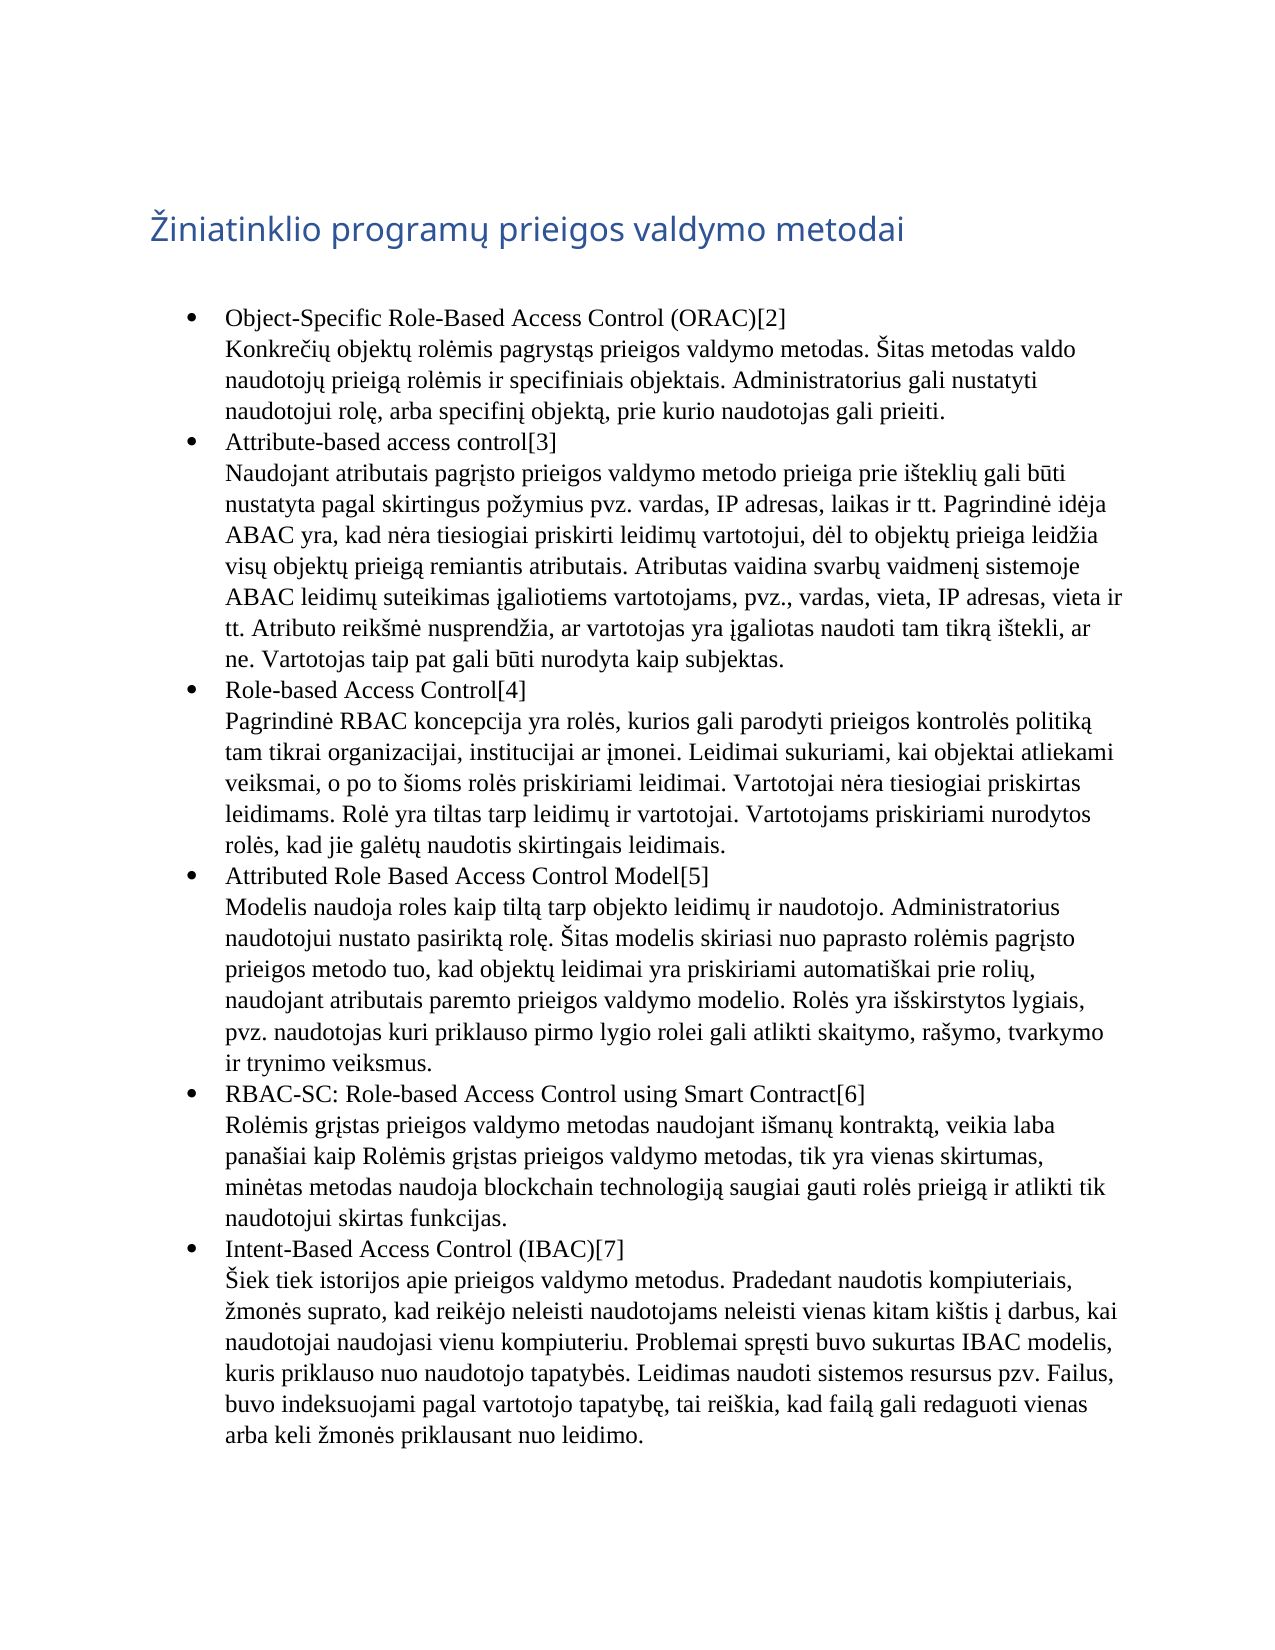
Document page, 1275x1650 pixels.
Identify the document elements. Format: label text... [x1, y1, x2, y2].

list RBAC-SC: Role-based Access Control using Smart Contract[6] [187, 1079, 1125, 1107]
list Object-Specific Role-Based Access Control (ORAC)[2] [187, 303, 1125, 331]
list Attribute-based access control[3] [187, 427, 1125, 456]
list Naudojant atributais pagrįsto prieigos valdymo metodo prieiga prie išteklių gali būti nustatyta pagal skirtingus požymius pvz. vardas, IP adresas, laikas ir tt. Pagrindinė idėja ABAC yra, kad nėra tiesiogiai priskirti leidimų vartotojui, dėl to objektų prieiga leidžia visų objektų prieigą remiantis atributais. Atributas vaidina svarbų vaidmenį sistemoje ABAC leidimų suteikimas įgaliotiems vartotojams, pvz., vardas, vieta, IP adresas, vieta ir tt. Atributo reikšmė nusprendžia, ar vartotojas yra įgaliotas naudoti tam tikrą ištekli, ar ne. Vartotojas taip pat gali būti nurodyta kaip subjektas. [225, 458, 1125, 673]
list Šiek tiek istorijos apie prieigos valdymo metodus. Pradedant naudotis kompiuteriais, žmonės suprato, kad reikėjo neleisti naudotojams neleisti vienas kitam kištis į darbus, kai naudotojai naudojasi vienu kompiuteriu. Problemai spręsti buvo sukurtas IBAC modelis, kuris priklauso nuo naudotojo tapatybės. Leidimas naudoti sistemos resursus pzv. Failus, buvo indeksuojami pagal vartotojo tapatybę, tai reiškia, kad failą gali redaguoti vienas arba keli žmonės priklausant nuo leidimo. [225, 1265, 1125, 1449]
list Modelis naudoja roles kaip tiltą tarp objekto leidimų ir naudotojo. Administratorius naudotojui nustato pasiriktą rolę. Šitas modelis skiriasi nuo paprasto rolėmis pagrįsto prieigos metodo tuo, kad objektų leidimai yra priskiriami automatiškai prie rolių, naudojant atributais paremto prieigos valdymo modelio. Rolės yra išskirstytos lygiais, pvz. naudotojas kuri priklauso pirmo lygio rolei gali atlikti skaitymo, rašymo, tvarkymo ir trynimo veiksmus. [225, 892, 1125, 1076]
list Rolėmis grįstas prieigos valdymo metodas naudojant išmanų kontraktą, veikia laba panašiai kaip Rolėmis grįstas prieigos valdymo metodas, tik yra vienas skirtumas, minėtas metodas naudoja blockchain technologiją saugiai gauti rolės prieigą ir atlikti tik naudotojui skirtas funkcijas. [225, 1110, 1125, 1232]
list Konkrečių objektų rolėmis pagrystąs prieigos valdymo metodas. Šitas metodas valdo naudotojų prieigą rolėmis ir specifiniais objektais. Administratorius gali nustatyti naudotojui rolę, arba specifinį objektą, prie kurio naudotojas gali prieiti. [225, 334, 1125, 424]
list Intent-Based Access Control (IBAC)[7] [187, 1234, 1125, 1263]
subtitle Žiniatinklio programų prieigos valdymo metodai [150, 206, 1125, 251]
list Attributed Role Based Access Control Model[5] [187, 861, 1125, 890]
list Role-based Access Control[4] [187, 675, 1125, 704]
list Pagrindinė RBAC koncepcija yra rolės, kurios gali parodyti prieigos kontrolės politiką tam tikrai organizacijai, institucijai ar įmonei. Leidimai sukuriami, kai objektai atliekami veiksmai, o po to šioms rolės priskiriami leidimai. Vartotojai nėra tiesiogiai priskirtas leidimams. Rolė yra tiltas tarp leidimų ir vartotojai. Vartotojams priskiriami nurodytos rolės, kad jie galėtų naudotis skirtingais leidimais. [225, 706, 1125, 859]
